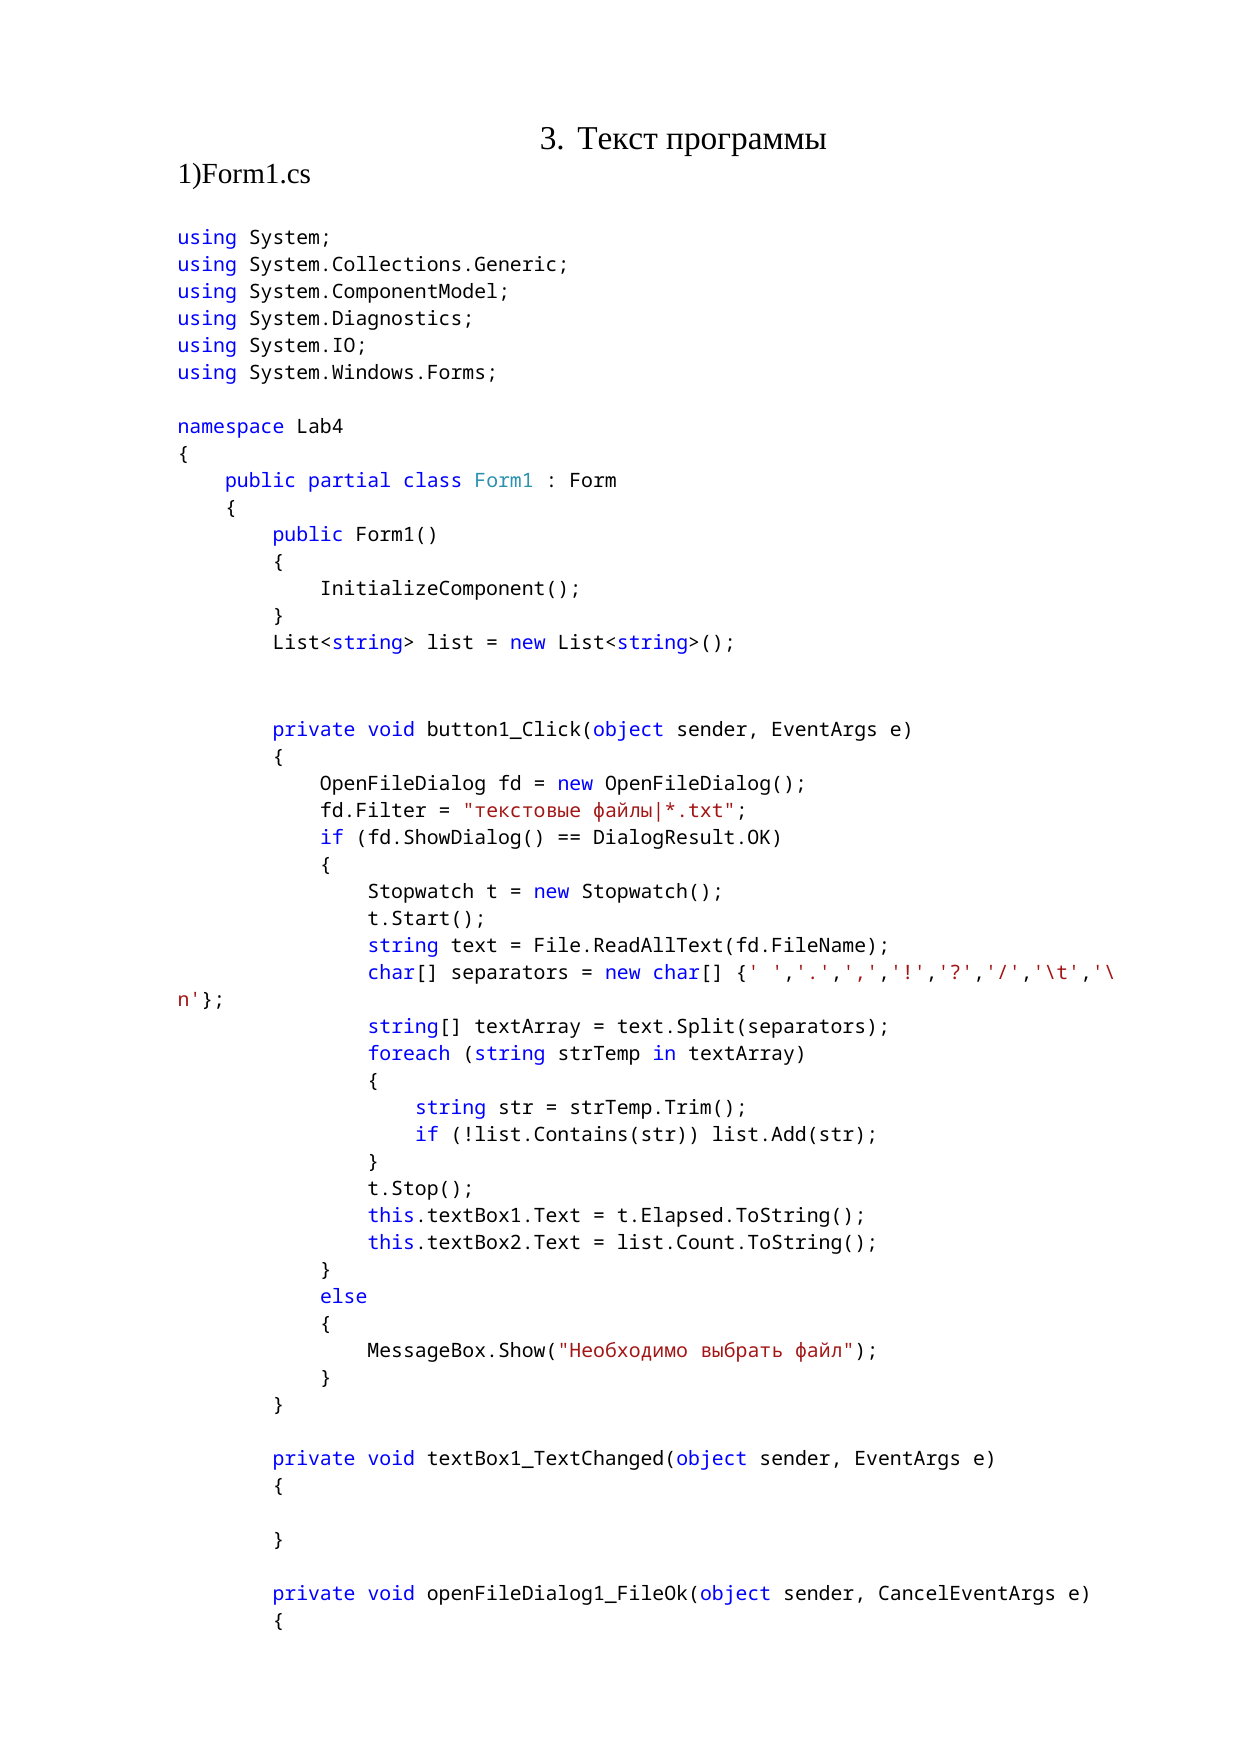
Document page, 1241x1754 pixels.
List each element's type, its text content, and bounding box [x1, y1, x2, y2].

text if (!list.Contains(str)) list.Add(str); [177, 1120, 1152, 1147]
text InitializeComponent(); [177, 574, 1152, 601]
text t.Start(); [177, 904, 1152, 932]
text { [177, 439, 1152, 466]
text } [177, 1363, 1152, 1390]
text { [177, 851, 1152, 878]
text fd.Filter = "текстовые файлы|*.txt"; [177, 797, 1152, 824]
text using System.Collections.Generic; [177, 251, 1152, 277]
text public partial class Form1 : Form [177, 466, 1152, 493]
text else [177, 1282, 1152, 1309]
text } [177, 1390, 1152, 1417]
text private void openFileDialog1_FileOk(object sender, CancelEventArgs e) [177, 1579, 1152, 1606]
text using System.Windows.Forms; [177, 358, 1152, 385]
text string[] textArray = text.Split(separators); [177, 1012, 1152, 1039]
text { [177, 1066, 1152, 1093]
text string str = strTemp.Trim(); [177, 1093, 1152, 1120]
text Stopwatch t = new Stopwatch(); [177, 878, 1152, 904]
text if (fd.ShowDialog() == DialogResult.OK) [177, 824, 1152, 851]
text } [177, 1255, 1152, 1282]
text private void textBox1_TextChanged(object sender, EventArgs e) [177, 1444, 1152, 1471]
text char[] separators = new char[] {' ','.',',','!','?','/','\t','\n'}; [177, 958, 1152, 1012]
text this.textBox1.Text = t.Elapsed.ToString(); [177, 1201, 1152, 1228]
text 1)Form1.cs [177, 156, 1152, 190]
text using System.Diagnostics; [177, 304, 1152, 331]
text { [177, 1309, 1152, 1336]
text { [177, 1471, 1152, 1498]
text } [177, 601, 1152, 628]
text this.textBox2.Text = list.Count.ToString(); [177, 1228, 1152, 1255]
text private void button1_Click(object sender, EventArgs e) [177, 716, 1152, 743]
text List<string> list = new List<string>(); [177, 628, 1152, 655]
text foreach (string strTemp in textArray) [177, 1039, 1152, 1066]
text using System; [177, 223, 1152, 251]
list Текст программы [215, 118, 1152, 156]
text } [177, 1525, 1152, 1552]
text t.Stop(); [177, 1174, 1152, 1201]
text { [177, 743, 1152, 770]
text public Form1() [177, 520, 1152, 547]
text { [177, 1606, 1152, 1633]
text { [177, 547, 1152, 574]
text using System.IO; [177, 331, 1152, 358]
text string text = File.ReadAllText(fd.FileName); [177, 932, 1152, 958]
text using System.ComponentModel; [177, 277, 1152, 304]
text OpenFileDialog fd = new OpenFileDialog(); [177, 770, 1152, 797]
text { [177, 493, 1152, 520]
text MessageBox.Show("Необходимо выбрать файл"); [177, 1336, 1152, 1363]
text } [177, 1147, 1152, 1174]
text namespace Lab4 [177, 412, 1152, 439]
